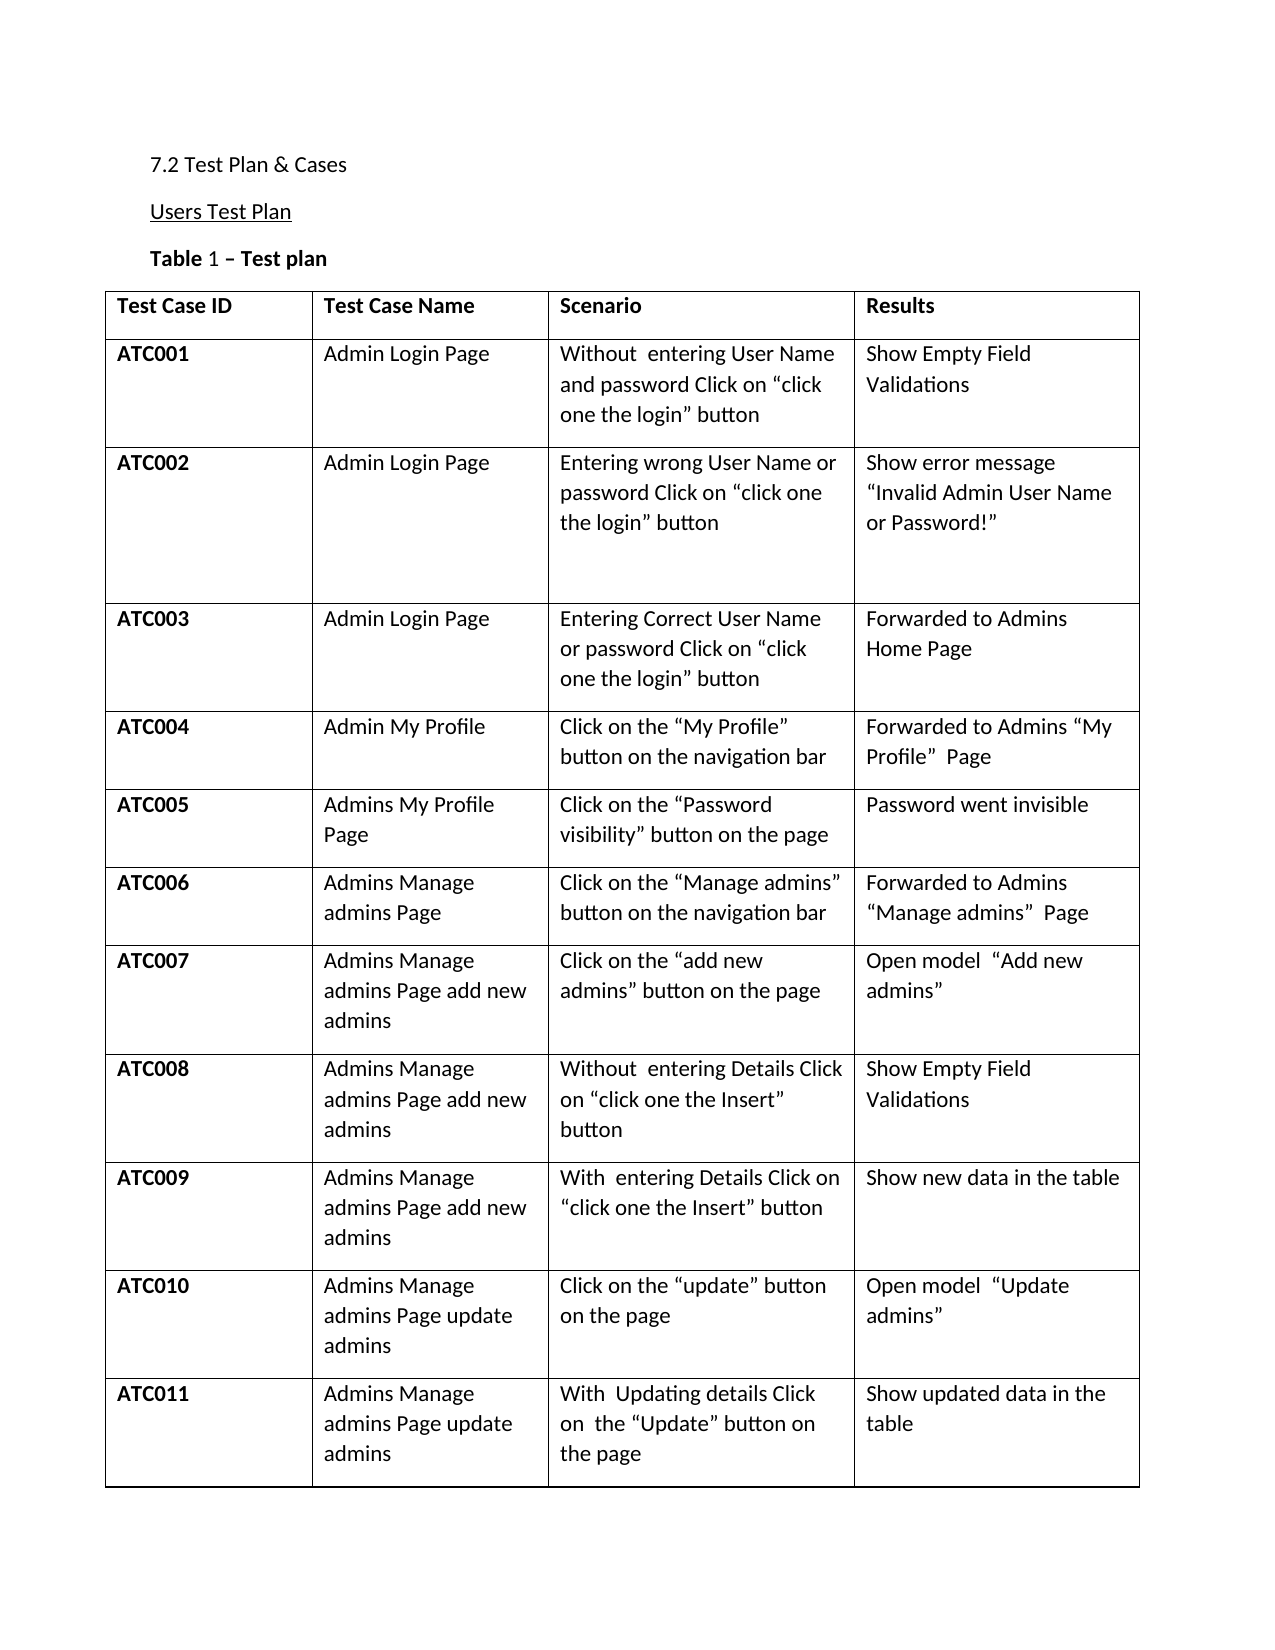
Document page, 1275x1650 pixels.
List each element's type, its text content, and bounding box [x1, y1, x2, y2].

table_cell Forwarded to Admins Home Page [855, 604, 1139, 711]
table_cell Admin Login Page [313, 448, 548, 603]
table_cell Admins Manage admins Page update admins [313, 1379, 548, 1486]
table_header Test Case Name [313, 292, 548, 338]
table_cell Show updated data in the table [855, 1379, 1139, 1486]
table_cell Show new data in the table [855, 1163, 1139, 1270]
table_cell Open model “Update admins” [855, 1271, 1139, 1378]
table_cell Click on the “Password visibility” button on the page [549, 790, 854, 867]
table_cell Admin My Profile [313, 712, 548, 789]
table_cell Admin Login Page [313, 604, 548, 711]
text Table 1 – Test plan [150, 244, 1125, 272]
table_cell ATC009 [106, 1163, 312, 1270]
table_cell ATC001 [106, 340, 312, 447]
table_cell Forwarded to Admins “My Profile” Page [855, 712, 1139, 789]
table_cell ATC008 [106, 1055, 312, 1162]
table_cell ATC006 [106, 868, 312, 945]
table_cell Click on the “add new admins” button on the page [549, 946, 854, 1053]
table_cell ATC007 [106, 946, 312, 1053]
table_cell Show Empty Field Validations [855, 340, 1139, 447]
table_cell Admins My Profile Page [313, 790, 548, 867]
table_cell Admins Manage admins Page update admins [313, 1271, 548, 1378]
table_cell Admin Login Page [313, 340, 548, 447]
table_cell Click on the “My Profile” button on the navigation bar [549, 712, 854, 789]
table_cell With entering Details Click on “click one the Insert” button [549, 1163, 854, 1270]
table_cell Show Empty Field Validations [855, 1055, 1139, 1162]
table_cell Admins Manage admins Page add new admins [313, 1163, 548, 1270]
table_cell ATC005 [106, 790, 312, 867]
table_header Scenario [549, 292, 854, 338]
table_header Test Case ID [106, 292, 312, 338]
table_cell Admins Manage admins Page add new admins [313, 946, 548, 1053]
table_cell Click on the “update” button on the page [549, 1271, 854, 1378]
table_cell ATC003 [106, 604, 312, 711]
table_cell Password went invisible [855, 790, 1139, 867]
table_cell ATC002 [106, 448, 312, 603]
table_cell Entering Correct User Name or password Click on “click one the login” button [549, 604, 854, 711]
table_cell Forwarded to Admins “Manage admins” Page [855, 868, 1139, 945]
table_cell Click on the “Manage admins” button on the navigation bar [549, 868, 854, 945]
table_cell ATC010 [106, 1271, 312, 1378]
table_cell Without entering Details Click on “click one the Insert” button [549, 1055, 854, 1162]
table_cell Admins Manage admins Page [313, 868, 548, 945]
table_cell ATC004 [106, 712, 312, 789]
table_cell Without entering User Name and password Click on “click one the login” button [549, 340, 854, 447]
table_cell Open model “Add new admins” [855, 946, 1139, 1053]
table_header Results [855, 292, 1139, 338]
table_cell ATC011 [106, 1379, 312, 1486]
text 7.2 Test Plan & Cases [150, 150, 1125, 178]
text Users Test Plan [150, 197, 1125, 225]
table_cell Entering wrong User Name or password Click on “click one the login” button [549, 448, 854, 603]
table_cell Admins Manage admins Page add new admins [313, 1055, 548, 1162]
table_cell Show error message “Invalid Admin User Name or Password!” [855, 448, 1139, 603]
table_cell With Updating details Click on the “Update” button on the page [549, 1379, 854, 1486]
